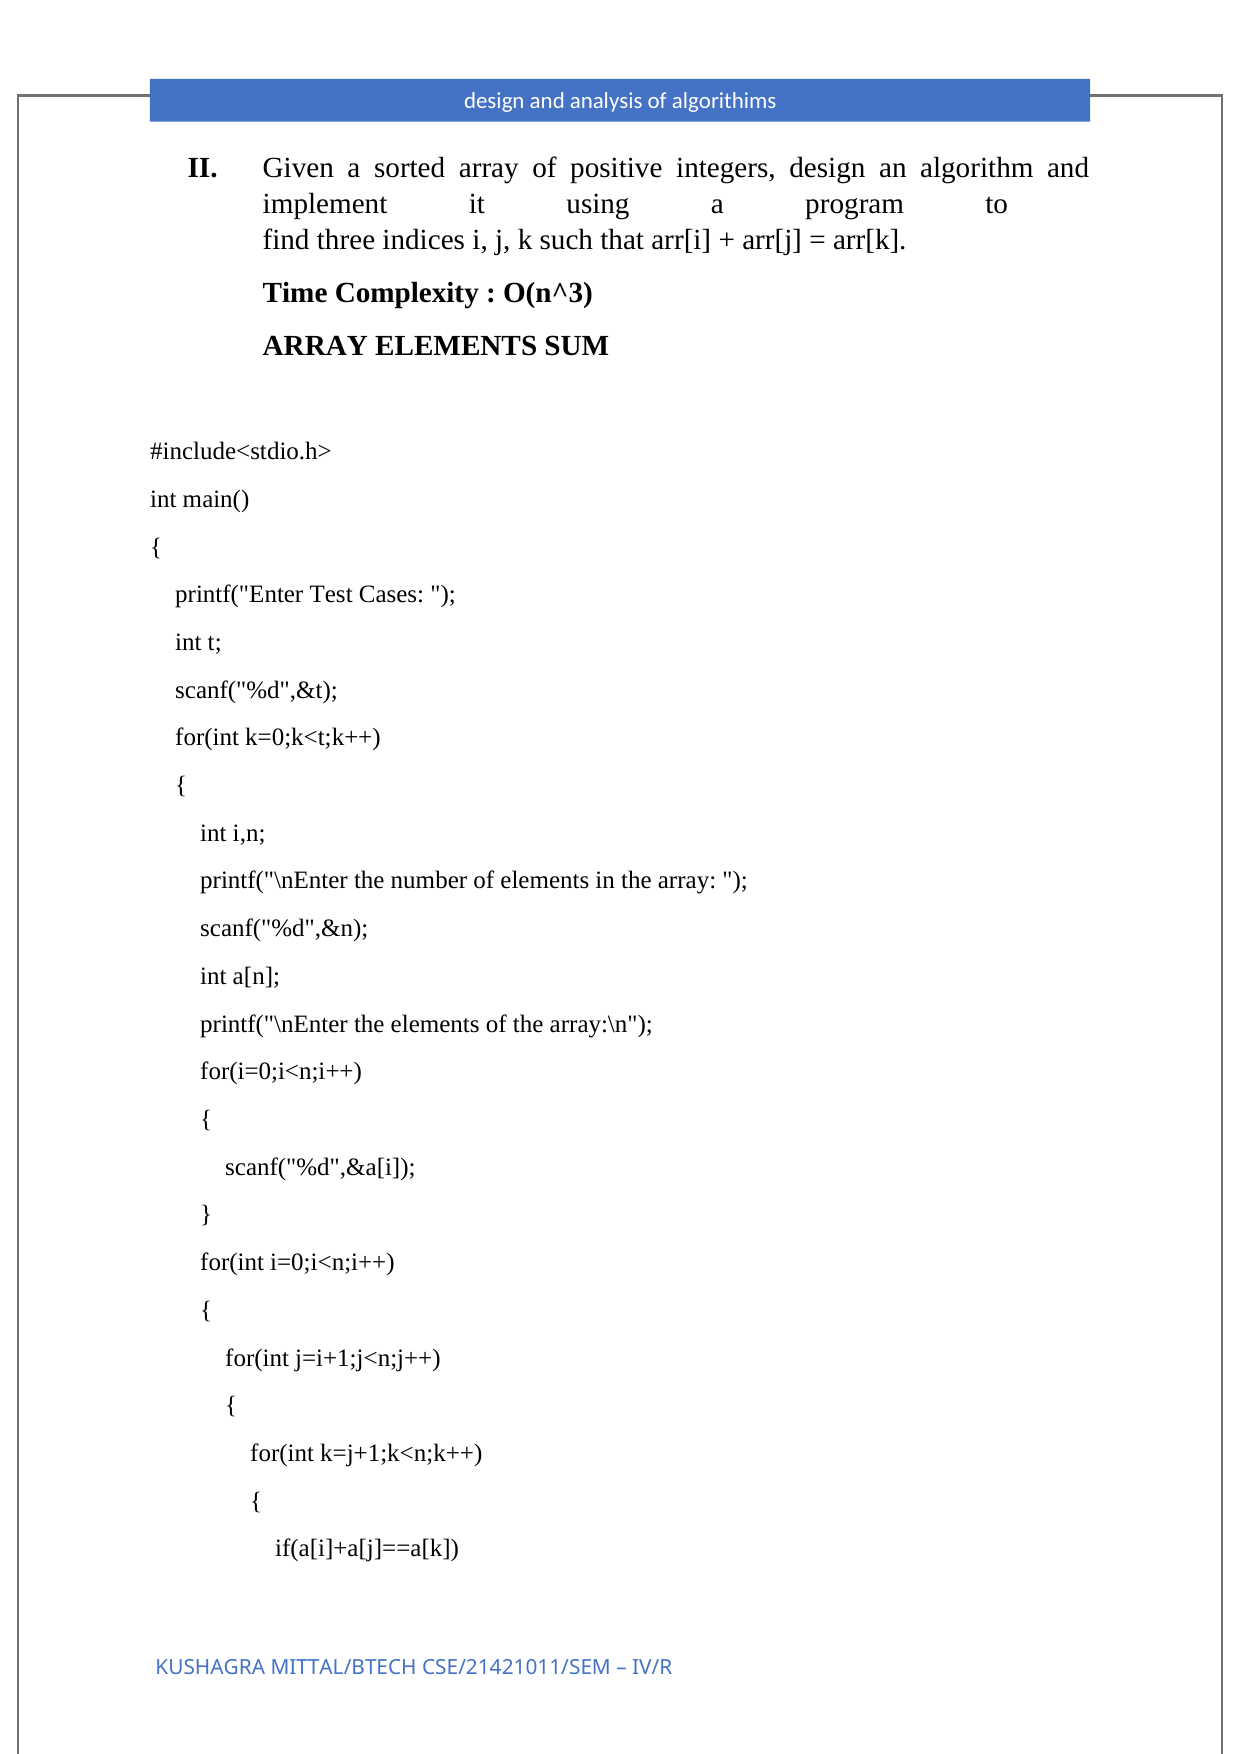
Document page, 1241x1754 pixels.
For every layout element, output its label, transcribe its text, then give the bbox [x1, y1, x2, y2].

text { [150, 770, 1090, 799]
text int t; [150, 627, 1090, 656]
text for(int i=0;i<n;i++) [150, 1247, 1090, 1276]
list Given a sorted array of positive integers, design an algorithm and implement it using a program to find three indices i, j, k such that arr[i] + arr[j] = arr[k]. [187, 150, 1090, 256]
text #include<stdio.h> [150, 436, 1090, 465]
text printf("\nEnter the elements of the array:\n"); [150, 1009, 1090, 1037]
text if(a[i]+a[j]==a[k]) [150, 1533, 1090, 1562]
text printf("Enter Test Cases: "); [150, 579, 1090, 608]
text { [150, 1295, 1090, 1324]
text Time Complexity : O(n^3) [262, 275, 1090, 309]
text scanf("%d",&t); [150, 675, 1090, 703]
text for(i=0;i<n;i++) [150, 1056, 1090, 1085]
text ARRAY ELEMENTS SUM [262, 328, 1090, 361]
text printf("\nEnter the number of elements in the array: "); [150, 866, 1090, 894]
text { [150, 1104, 1090, 1133]
text for(int k=0;k<t;k++) [150, 722, 1090, 751]
text } [150, 1199, 1090, 1228]
text scanf("%d",&a[i]); [150, 1152, 1090, 1181]
text { [150, 532, 1090, 560]
text { [150, 1390, 1090, 1419]
text for(int j=i+1;j<n;j++) [150, 1343, 1090, 1371]
text int main() [150, 484, 1090, 513]
text { [150, 1486, 1090, 1514]
text int a[n]; [150, 961, 1090, 990]
text for(int k=j+1;k<n;k++) [150, 1438, 1090, 1467]
text int i,n; [150, 818, 1090, 847]
text scanf("%d",&n); [150, 913, 1090, 942]
